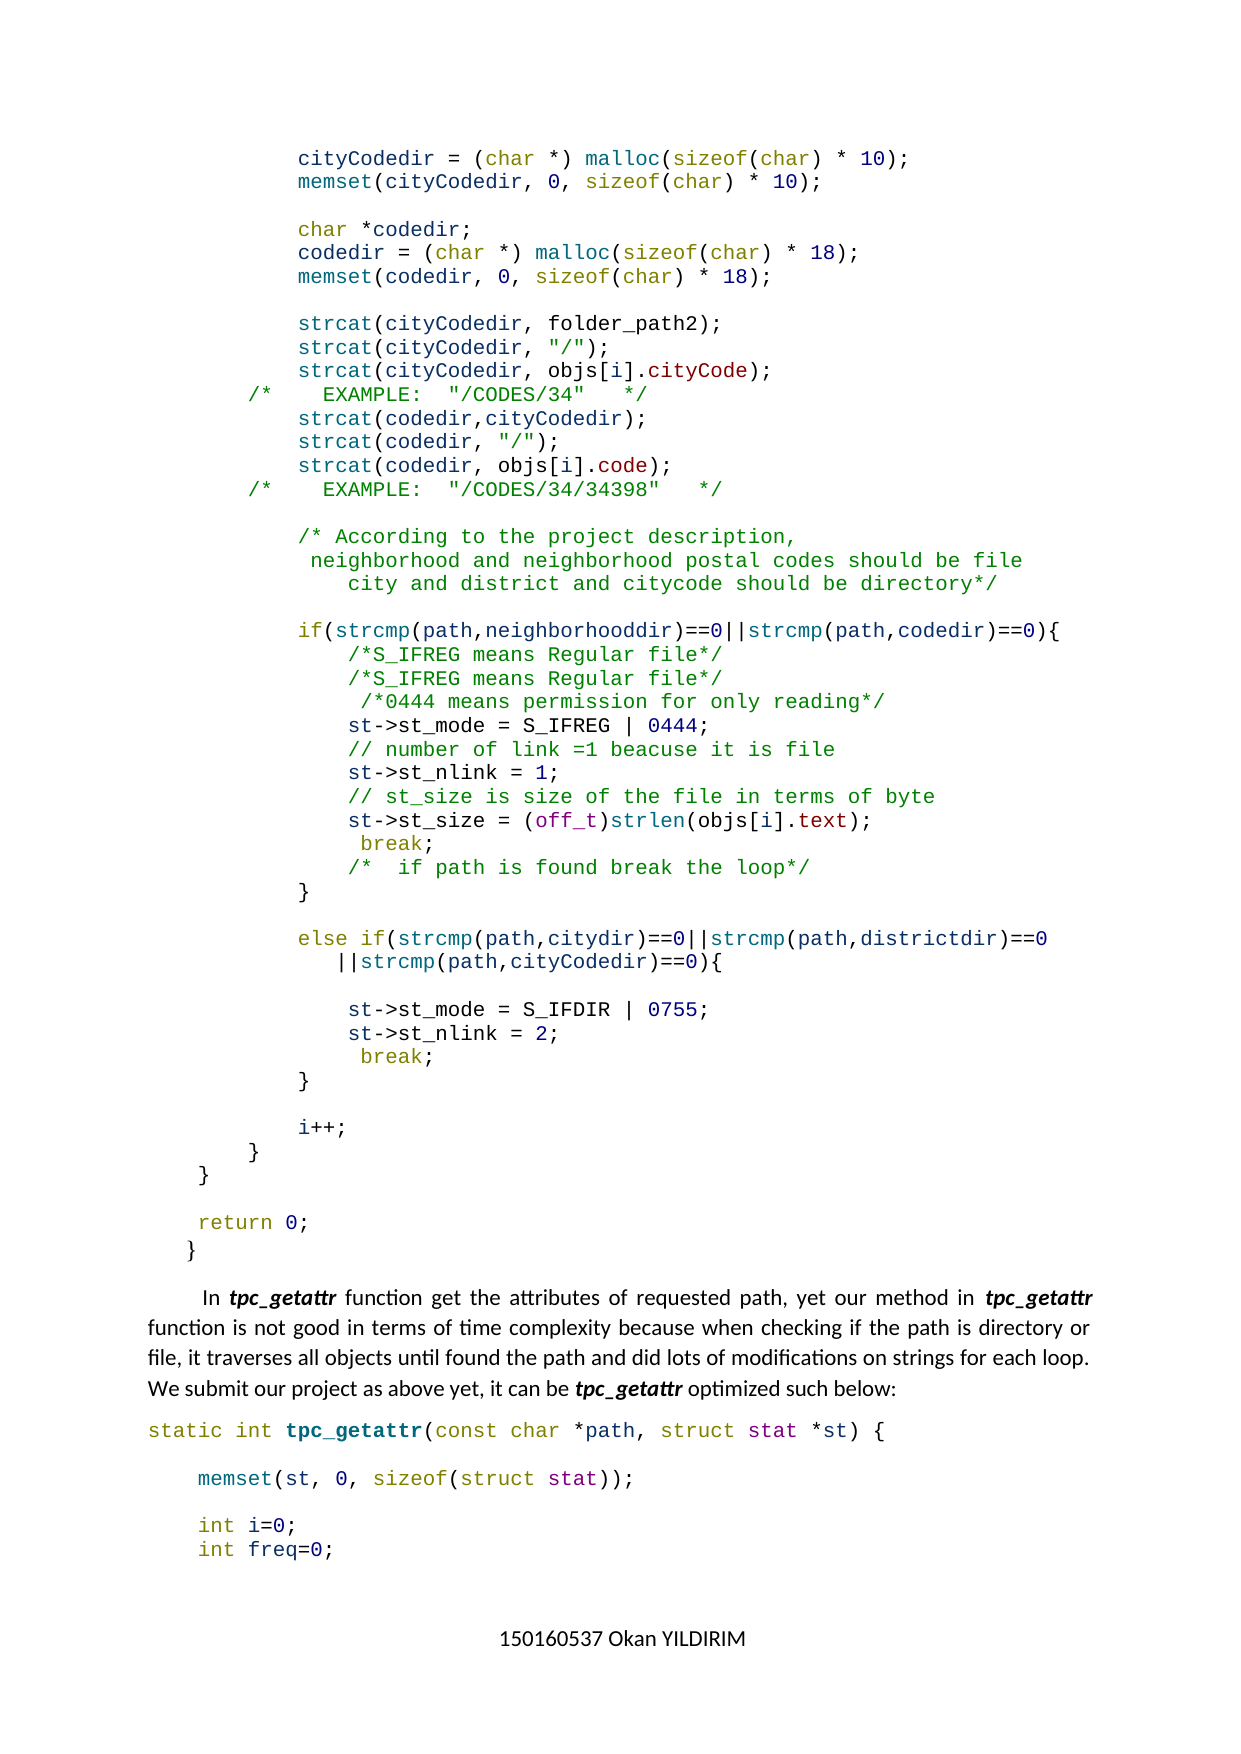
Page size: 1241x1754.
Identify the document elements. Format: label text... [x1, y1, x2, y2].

text memset(codedir, 0, sizeof(char) * 18); [148, 266, 1093, 289]
text } [148, 1164, 1093, 1188]
text if(strcmp(path,neighborhooddir)==0||strcmp(path,codedir)==0){ [148, 621, 1093, 644]
text } [148, 881, 1093, 904]
text /*S_IFREG means Regular file*/ [148, 644, 1093, 668]
text st->st_nlink = 1; [148, 762, 1093, 786]
text memset(cityCodedir, 0, sizeof(char) * 10); [148, 171, 1093, 195]
text strcat(cityCodedir, objs[i].cityCode); [148, 360, 1093, 384]
text st->st_nlink = 2; [148, 1022, 1093, 1046]
text In tpc_getattr function get the attributes of requested path, yet our method in tpc_getattr function is not good in terms of time complexity because when checking if the path is directory or file, it traverses all objects until found the path and did lots of modifications on strings for each loop. We submit our project as above yet, it can be tpc_getattr optimized such below: [148, 1283, 1093, 1402]
text break; [148, 833, 1093, 857]
text static int tpc_getattr(const char *path, struct stat *st) { [148, 1421, 1093, 1444]
text cityCodedir = (char *) malloc(sizeof(char) * 10); [148, 148, 1093, 171]
text } [148, 1070, 1093, 1093]
text return 0; [148, 1212, 1093, 1235]
text strcat(cityCodedir, "/"); [148, 337, 1093, 360]
text // st_size is size of the file in terms of byte [148, 786, 1093, 810]
text } [148, 1235, 1093, 1264]
text strcat(cityCodedir, folder_path2); [148, 313, 1093, 337]
text memset(st, 0, sizeof(struct stat)); [148, 1468, 1093, 1491]
text st->st_mode = S_IFREG | 0444; [148, 715, 1093, 739]
text i++; [148, 1117, 1093, 1141]
text /*S_IFREG means Regular file*/ [148, 668, 1093, 691]
text strcat(codedir,cityCodedir); [148, 408, 1093, 431]
text ||strcmp(path,cityCodedir)==0){ [148, 952, 1093, 975]
text strcat(codedir, objs[i].code); [148, 455, 1093, 479]
text /* EXAMPLE: "/CODES/34" */ [148, 384, 1093, 408]
text int i=0; [148, 1515, 1093, 1539]
text strcat(codedir, "/"); [148, 431, 1093, 455]
text codedir = (char *) malloc(sizeof(char) * 18); [148, 242, 1093, 266]
text else if(strcmp(path,citydir)==0||strcmp(path,districtdir)==0 [148, 928, 1093, 952]
text city and district and citycode should be directory*/ [148, 573, 1093, 597]
text // number of link =1 beacuse it is file [148, 739, 1093, 762]
text /*0444 means permission for only reading*/ [148, 691, 1093, 715]
text st->st_size = (off_t)strlen(objs[i].text); [148, 810, 1093, 833]
text /* EXAMPLE: "/CODES/34/34398" */ [148, 479, 1093, 502]
text /* According to the project description, [148, 526, 1093, 549]
text char *codedir; [148, 218, 1093, 242]
text /* if path is found break the loop*/ [148, 857, 1093, 881]
text break; [148, 1046, 1093, 1070]
text int freq=0; [148, 1539, 1093, 1562]
text } [148, 1141, 1093, 1164]
text st->st_mode = S_IFDIR | 0755; [148, 999, 1093, 1022]
text neighborhood and neighborhood postal codes should be file [148, 549, 1093, 573]
